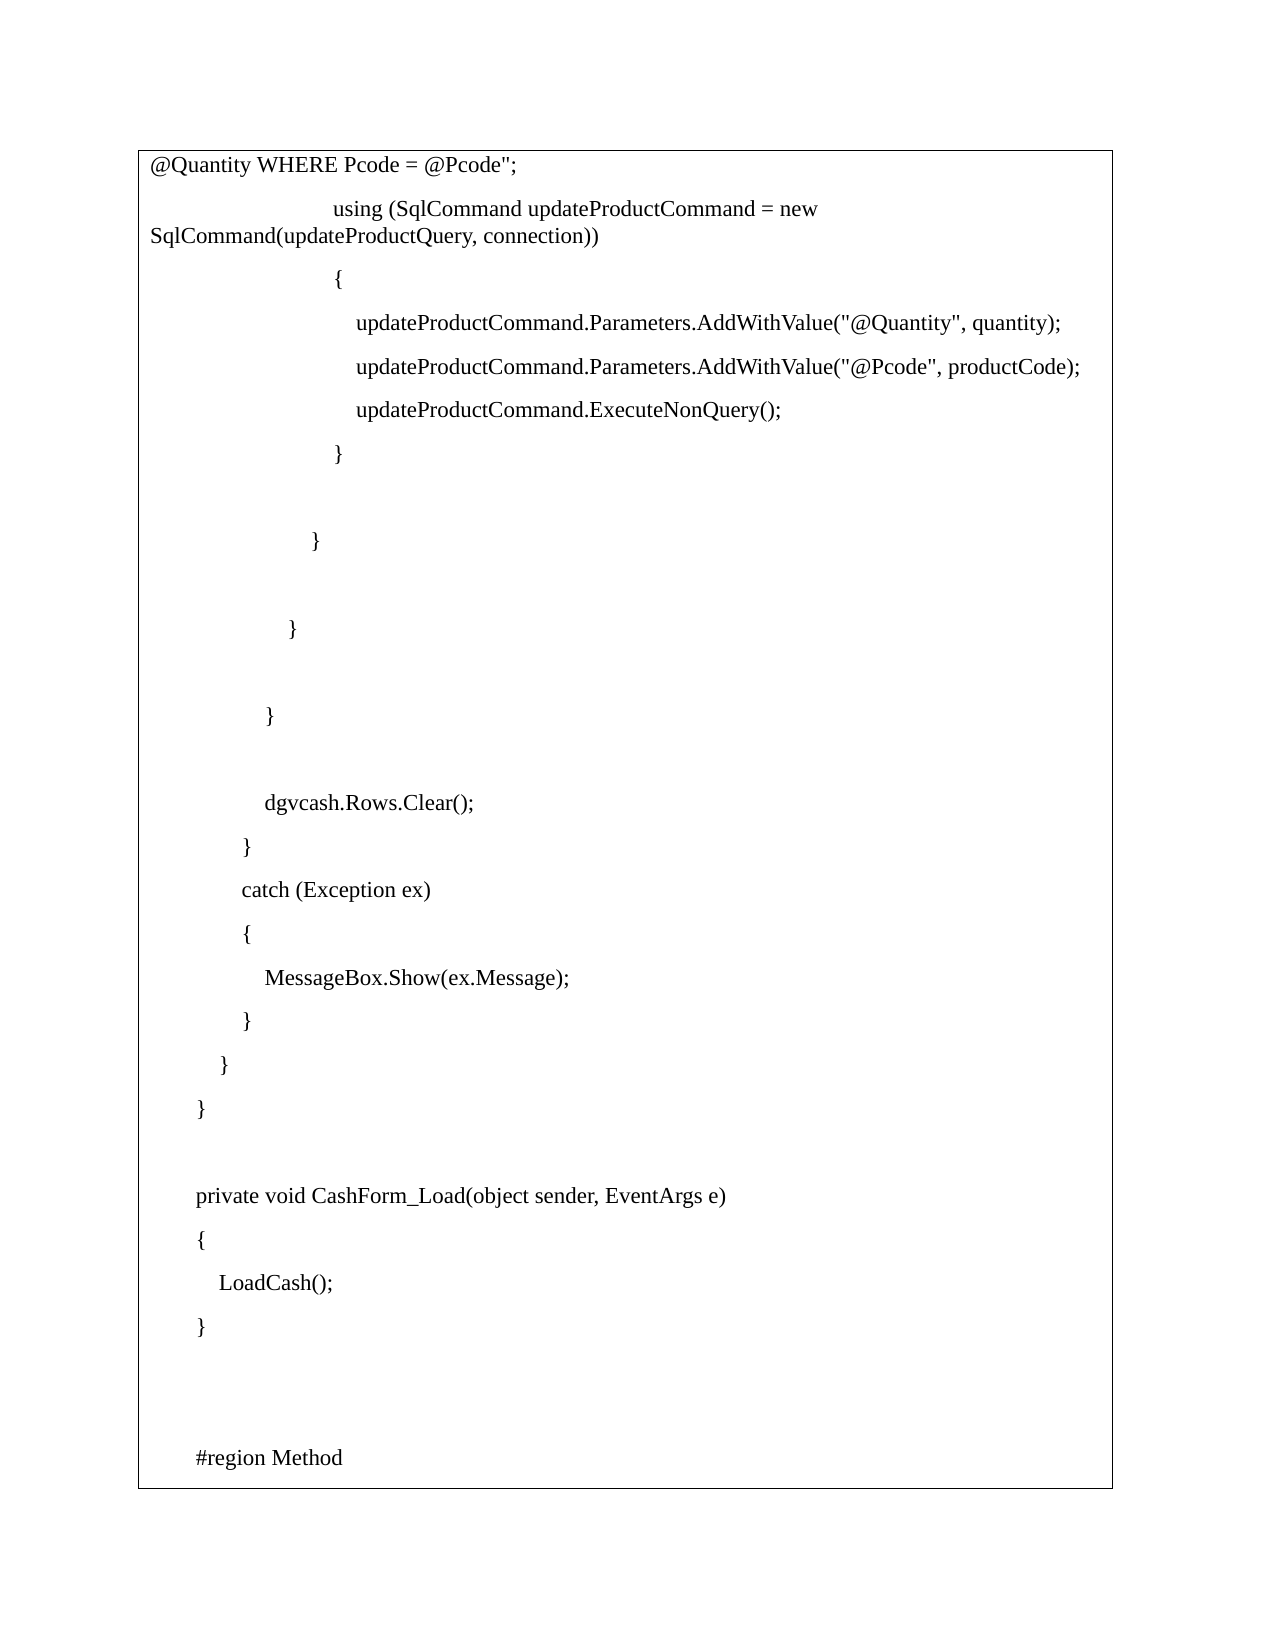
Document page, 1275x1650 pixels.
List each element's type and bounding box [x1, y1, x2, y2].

table_header [139, 151, 1112, 1487]
